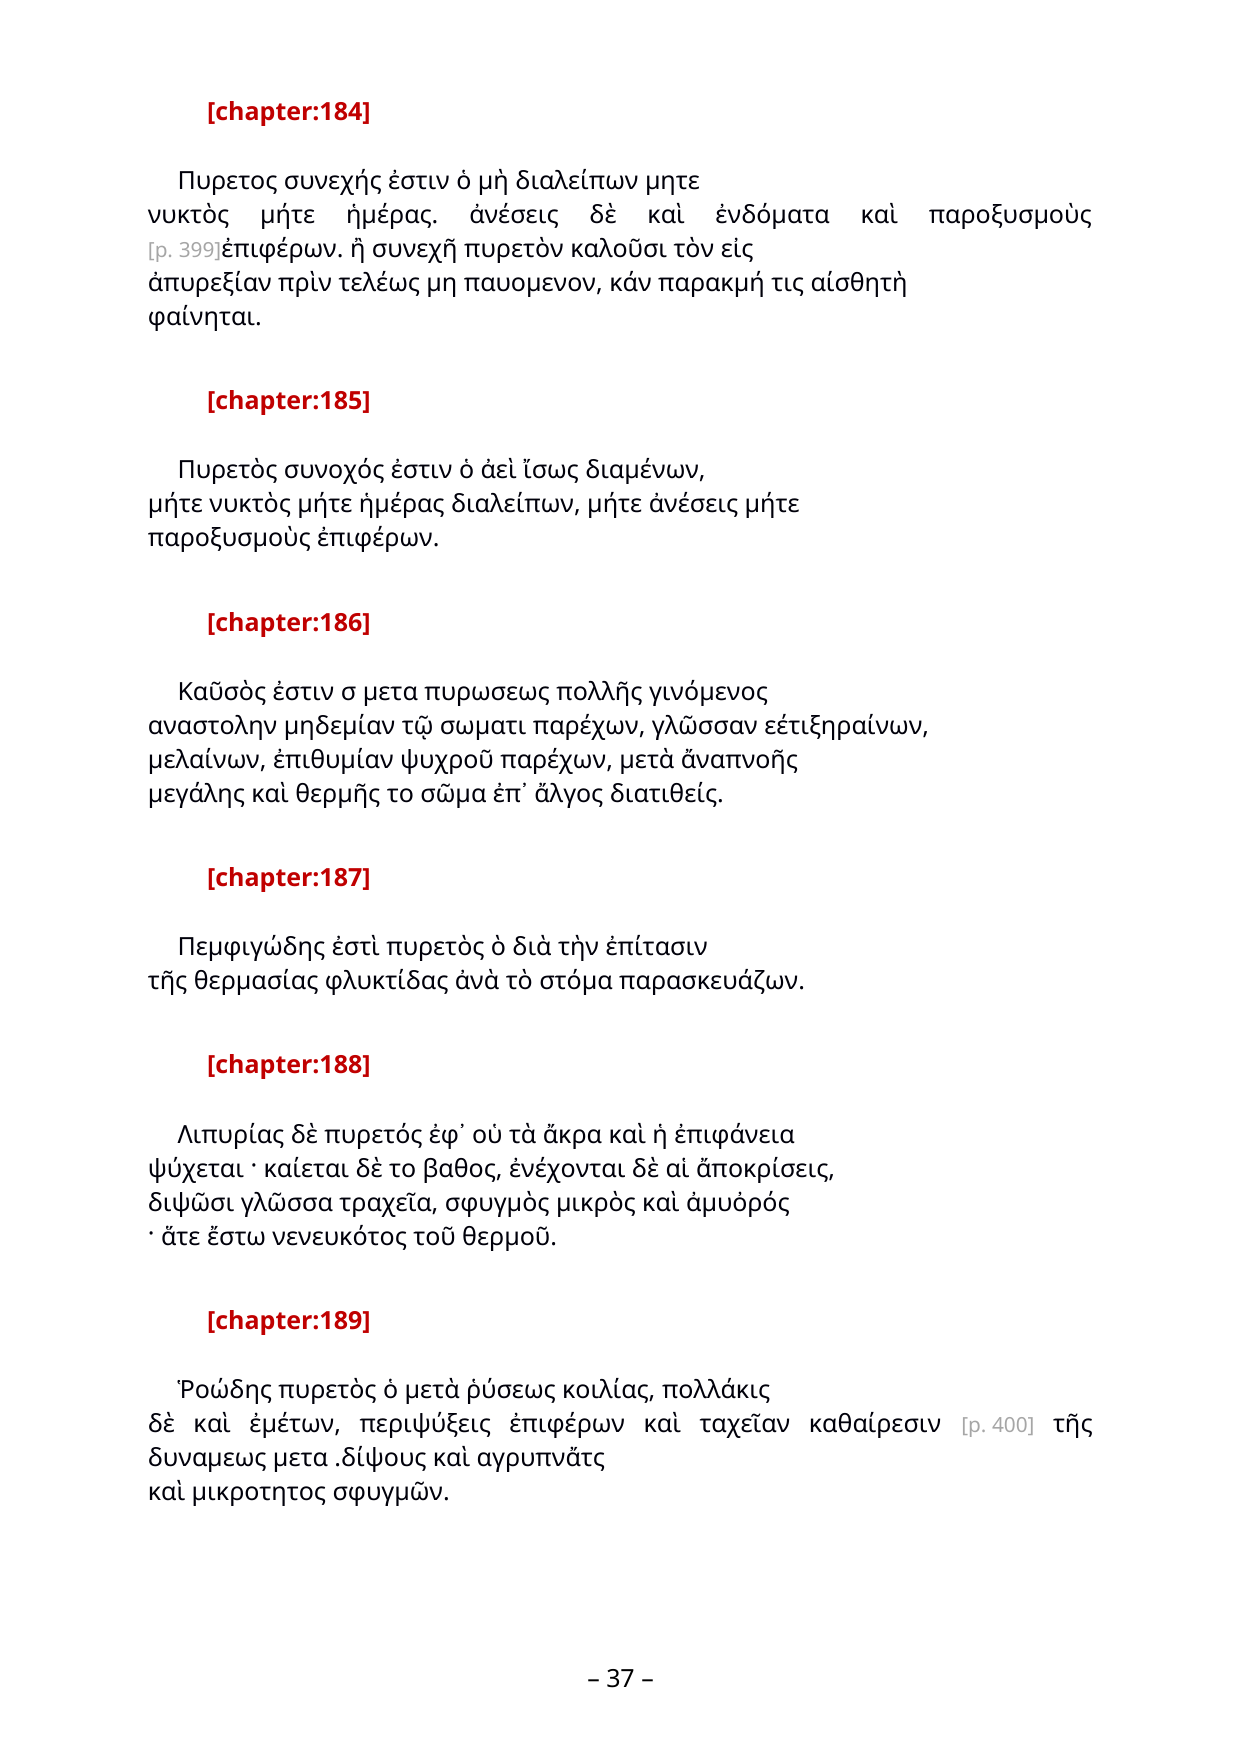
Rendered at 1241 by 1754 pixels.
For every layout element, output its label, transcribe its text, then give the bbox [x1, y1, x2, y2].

subtitle [chapter:184] [207, 93, 1092, 127]
text Λιπυρίας δὲ πυρετός ἐφ᾽ οὑ τὰ ἄκρα καὶ ἡ ἐπιφάνεια ψύχεται · καίεται δὲ το βαθος, ἐνέχονται δὲ αἱ ἄποκρίσεις, διψῶσι γλῶσσα τραχεῖα, σφυγμὸς μικρὸς καὶ ἀμυὀρός · ἅτε ἔστω νενευκότος τοῦ θερμοῦ. [148, 1116, 1092, 1253]
subtitle [chapter:185] [207, 383, 1092, 417]
text Ῥοώδης πυρετὸς ὁ μετὰ ῥύσεως κοιλίας, πολλάκις δὲ καὶ ἐμέτων, περιψύξεις ἐπιφέρων καὶ ταχεῖαν καθαίρεσιν [p. 400] τῆς δυναμεως μετα .δίψους καὶ αγρυπνἄτς καὶ μικροτητος σφυγμῶν. [148, 1372, 1092, 1508]
subtitle [chapter:186] [207, 604, 1092, 638]
text Καῦσὸς ἐστιν σ μετα πυρωσεως πολλῆς γινόμενος αναστολην μηδεμίαν τῷ σωματι παρέχων, γλῶσσαν εέτιξηραίνων, μελαίνων, ἐπιθυμίαν ψυχροῦ παρέχων, μετὰ ἄναπνοῆς μεγάλης καὶ θερμῆς το σῶμα ἐπ᾽ ἄλγος διατιθείς. [148, 673, 1092, 810]
text Πεμφιγώδης ἐστὶ πυρετὸς ὸ διὰ τὴν ἐπίτασιν τῆς θερμασίας φλυκτίδας ἀνὰ τὸ στόμα παρασκευάζων. [148, 929, 1092, 997]
text Πυρετος συνεχής ἐστιν ὁ μὴ διαλείπων μητε νυκτὸς μήτε ἡμέρας. ἀνέσεις δὲ καὶ ἐνδόματα καὶ παροξυσμοὺς [p. 399]ἐπιφέρων. ἢ συνεχῆ πυρετὸν καλοῦσι τὸν εἰς ἀπυρεξίαν πρὶν τελέως μη παυομενον, κάν παρακμή τις αίσθητὴ φαίνηται. [148, 162, 1092, 333]
text Πυρετὸς συνοχός ἐστιν ὁ ἀεὶ ἴσως διαμένων, μήτε νυκτὸς μήτε ἡμέρας διαλείπων, μήτε ἀνέσεις μήτε παροξυσμοὺς ἐπιφέρων. [148, 452, 1092, 554]
subtitle [chapter:189] [207, 1303, 1092, 1337]
subtitle [chapter:188] [207, 1047, 1092, 1081]
subtitle [chapter:187] [207, 860, 1092, 894]
